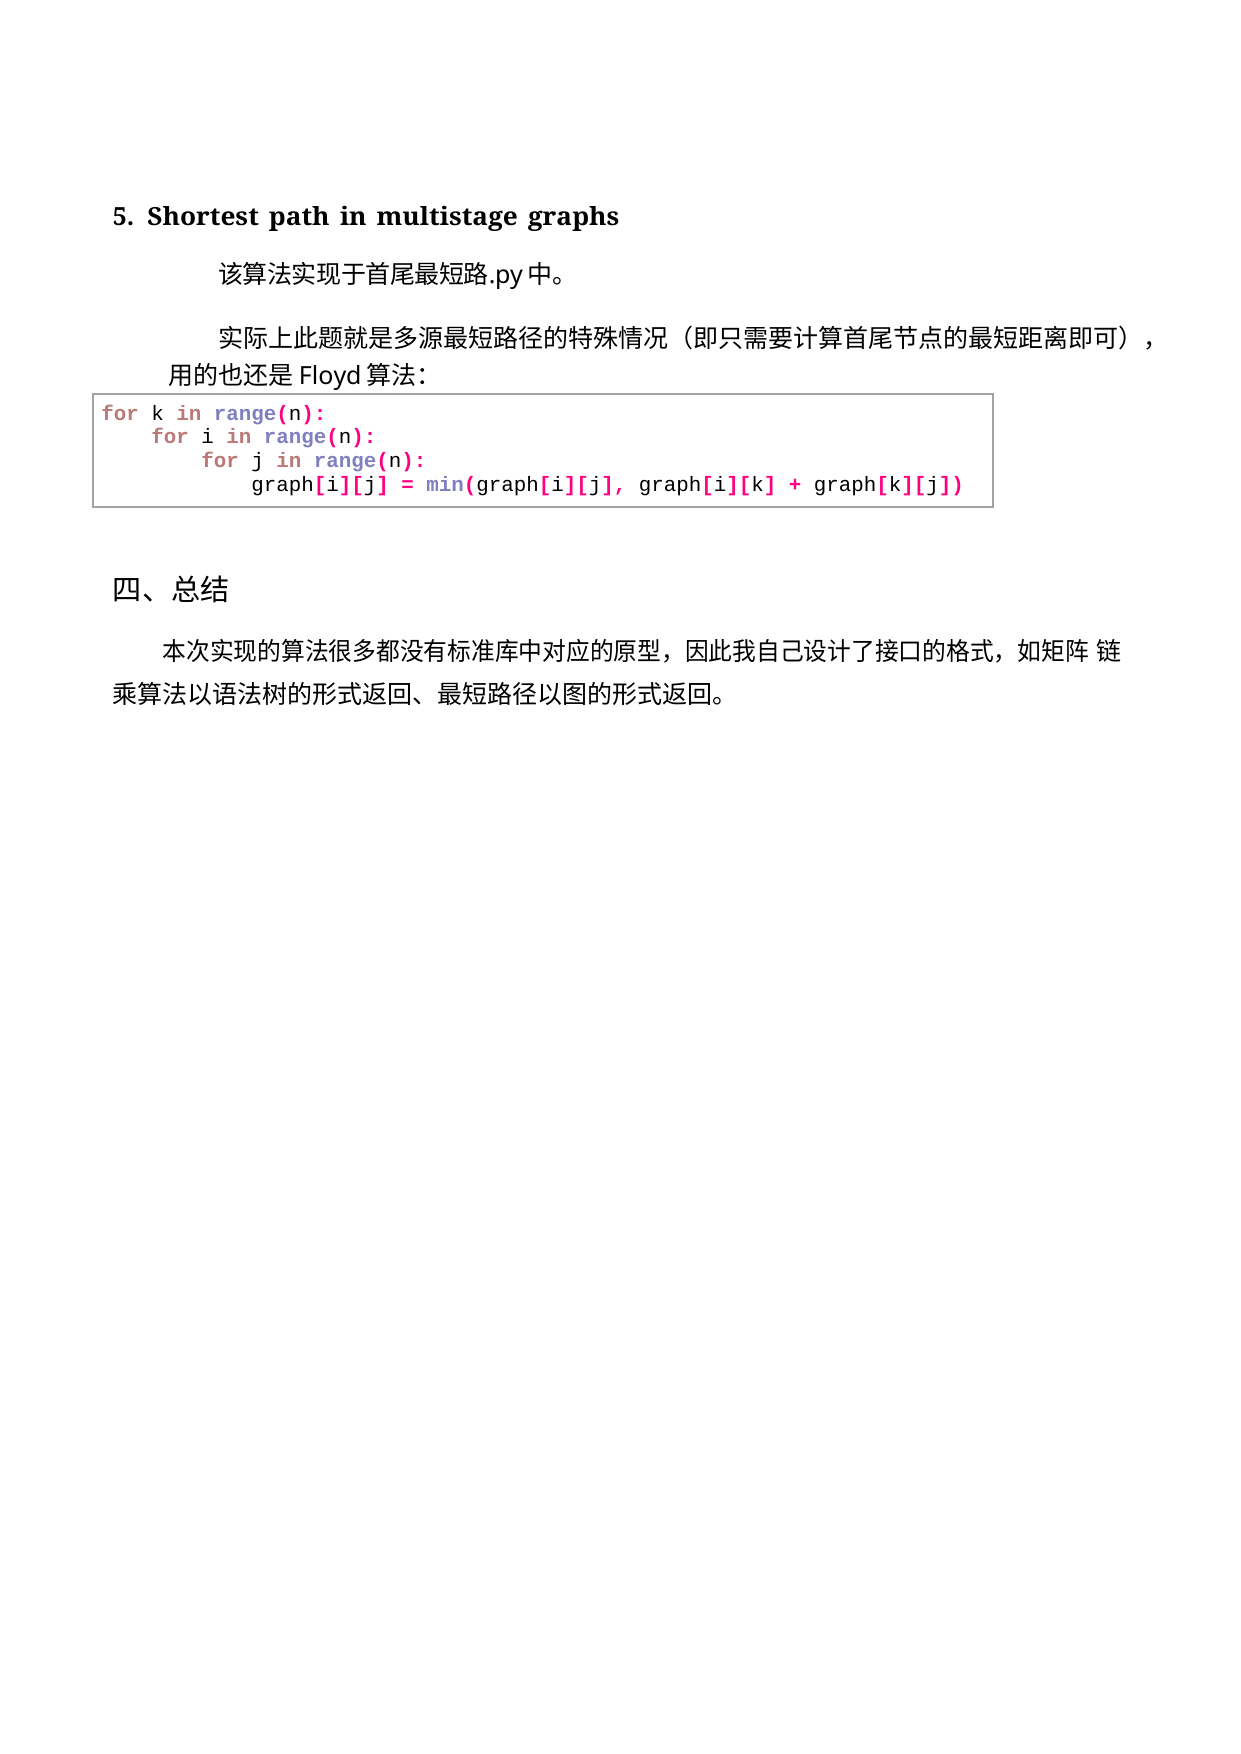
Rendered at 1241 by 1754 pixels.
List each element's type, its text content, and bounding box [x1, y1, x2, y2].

text 本次实现的算法很多都没有标准库中对应的原型，因此我自己设计了接口的格式，如矩阵 链乘算法以语法树的形式返回、最短路径以图的形式返回。 [113, 631, 1128, 711]
text 该算法实现于首尾最短路.py中。 [169, 254, 749, 290]
subtitle 四、总结 [113, 567, 1157, 609]
table_header for k in range(n): for i in range(n): for j in range(n): graph[i][j] = min(graph[i][j], graph[i][k] + graph[k][j]) [94, 395, 992, 506]
text 实际上此题就是多源最短路径的特殊情况（即只需要计算首尾节点的最短距离即可），用的也还是Floyd算法： [169, 319, 1157, 391]
subtitle Shortest path in multistage graphs [113, 198, 1157, 233]
